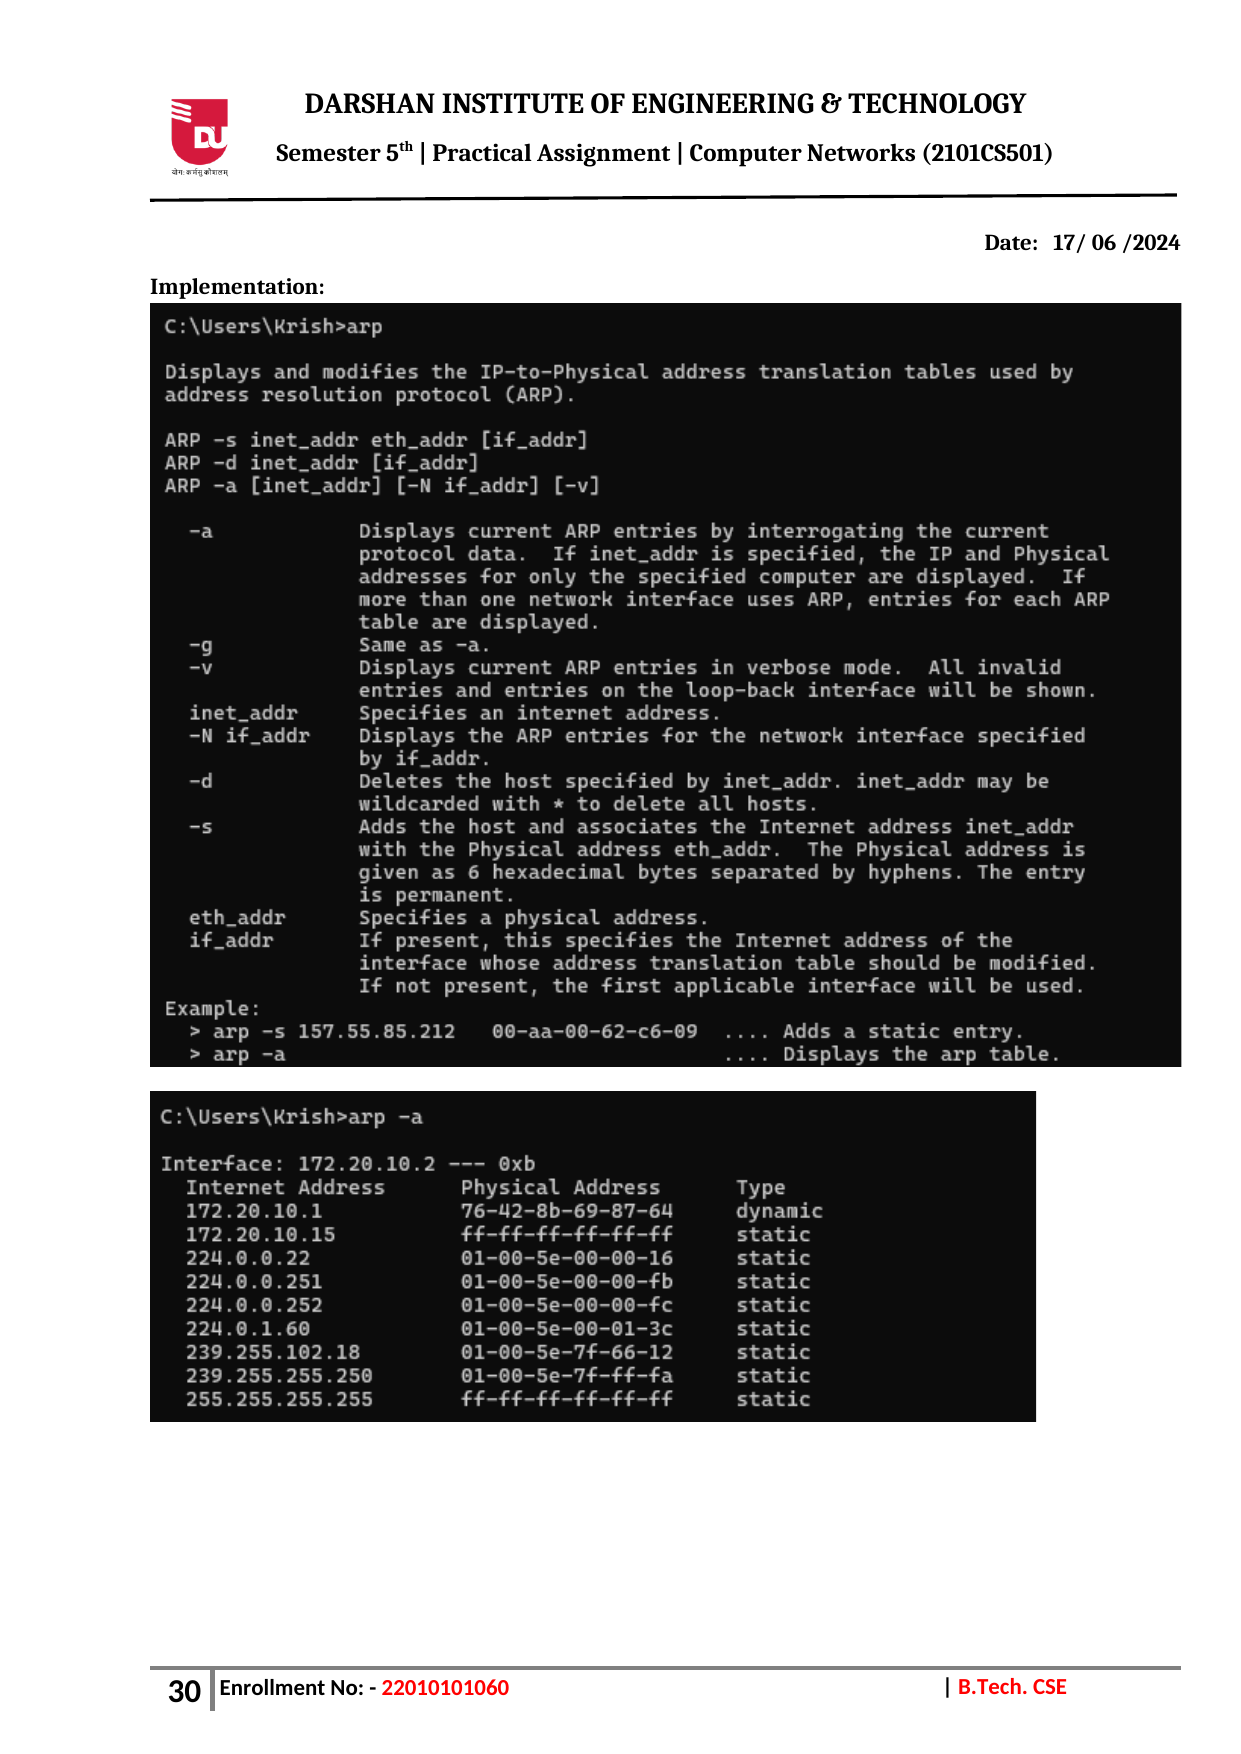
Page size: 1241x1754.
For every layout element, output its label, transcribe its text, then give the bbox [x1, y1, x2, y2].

picture [150, 75, 242, 198]
subtitle Implementation: [150, 273, 1181, 300]
picture [150, 303, 1182, 1067]
picture [150, 1091, 1037, 1422]
